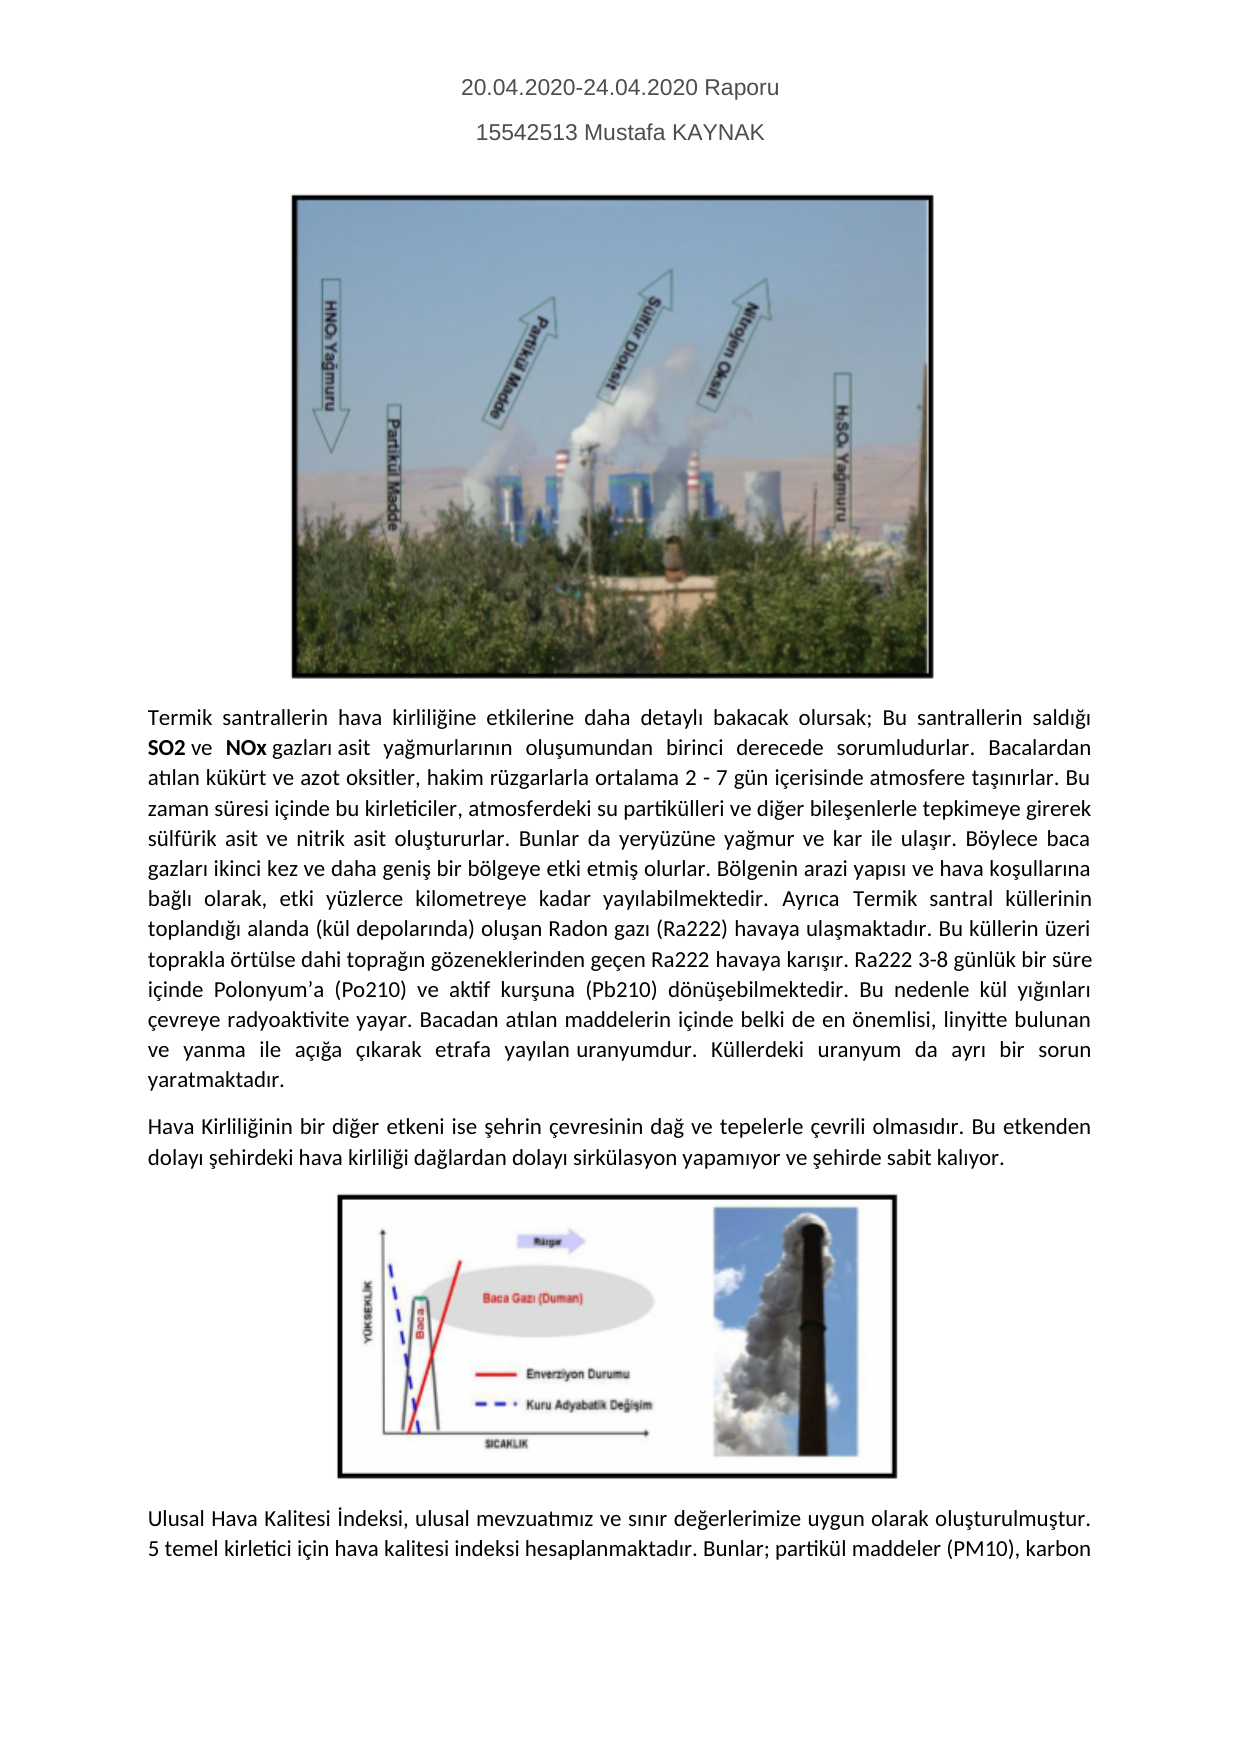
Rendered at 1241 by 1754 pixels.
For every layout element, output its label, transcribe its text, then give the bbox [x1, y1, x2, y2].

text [148, 1504, 1093, 1562]
picture [327, 1189, 913, 1485]
picture [286, 192, 954, 685]
text Termik santrallerin hava kirliliğine etkilerine daha detaylı bakacak olursak; Bu santrallerin saldığı SO2 ve NOx gazları asit yağmurlarının oluşumundan birinci derecede sorumludurlar. Bacalardan atılan kükürt ve azot oksitler, hakim rüzgarlarla ortalama 2 - 7 gün içerisinde atmosfere taşınırlar. Bu zaman süresi içinde bu kirleticiler, atmosferdeki su partikülleri ve diğer bileşenlerle tepkimeye girerek sülfürik asit ve nitrik asit oluştururlar. Bunlar da yeryüzüne yağmur ve kar ile ulaşır. Böylece baca gazları ikinci kez ve daha geniş bir bölgeye etki etmiş olurlar. Bölgenin arazi yapısı ve hava koşullarına bağlı olarak, etki yüzlerce kilometreye kadar yayılabilmektedir. Ayrıca Termik santral küllerinin toplandığı alanda (kül depolarında) oluşan Radon gazı (Ra222) havaya ulaşmaktadır. Bu küllerin üzeri toprakla örtülse dahi toprağın gözeneklerinden geçen Ra222 havaya karışır. Ra222 3-8 günlük bir süre içinde Polonyum’a (Po210) ve aktif kurşuna (Pb210) dönüşebilmektedir. Bu nedenle kül yığınları çevreye radyoaktivite yayar. Bacadan atılan maddelerin içinde belki de en önemlisi, linyitte bulunan ve yanma ile açığa çıkarak etrafa yayılan uranyumdur. Küllerdeki uranyum da ayrı bir sorun yaratmaktadır. [148, 703, 1093, 1094]
text Hava Kirliliğinin bir diğer etkeni ise şehrin çevresinin dağ ve tepelerle çevrili olmasıdır. Bu etkenden dolayı şehirdeki hava kirliliği dağlardan dolayı sirkülasyon yapamıyor ve şehirde sabit kalıyor. [148, 1112, 1093, 1171]
